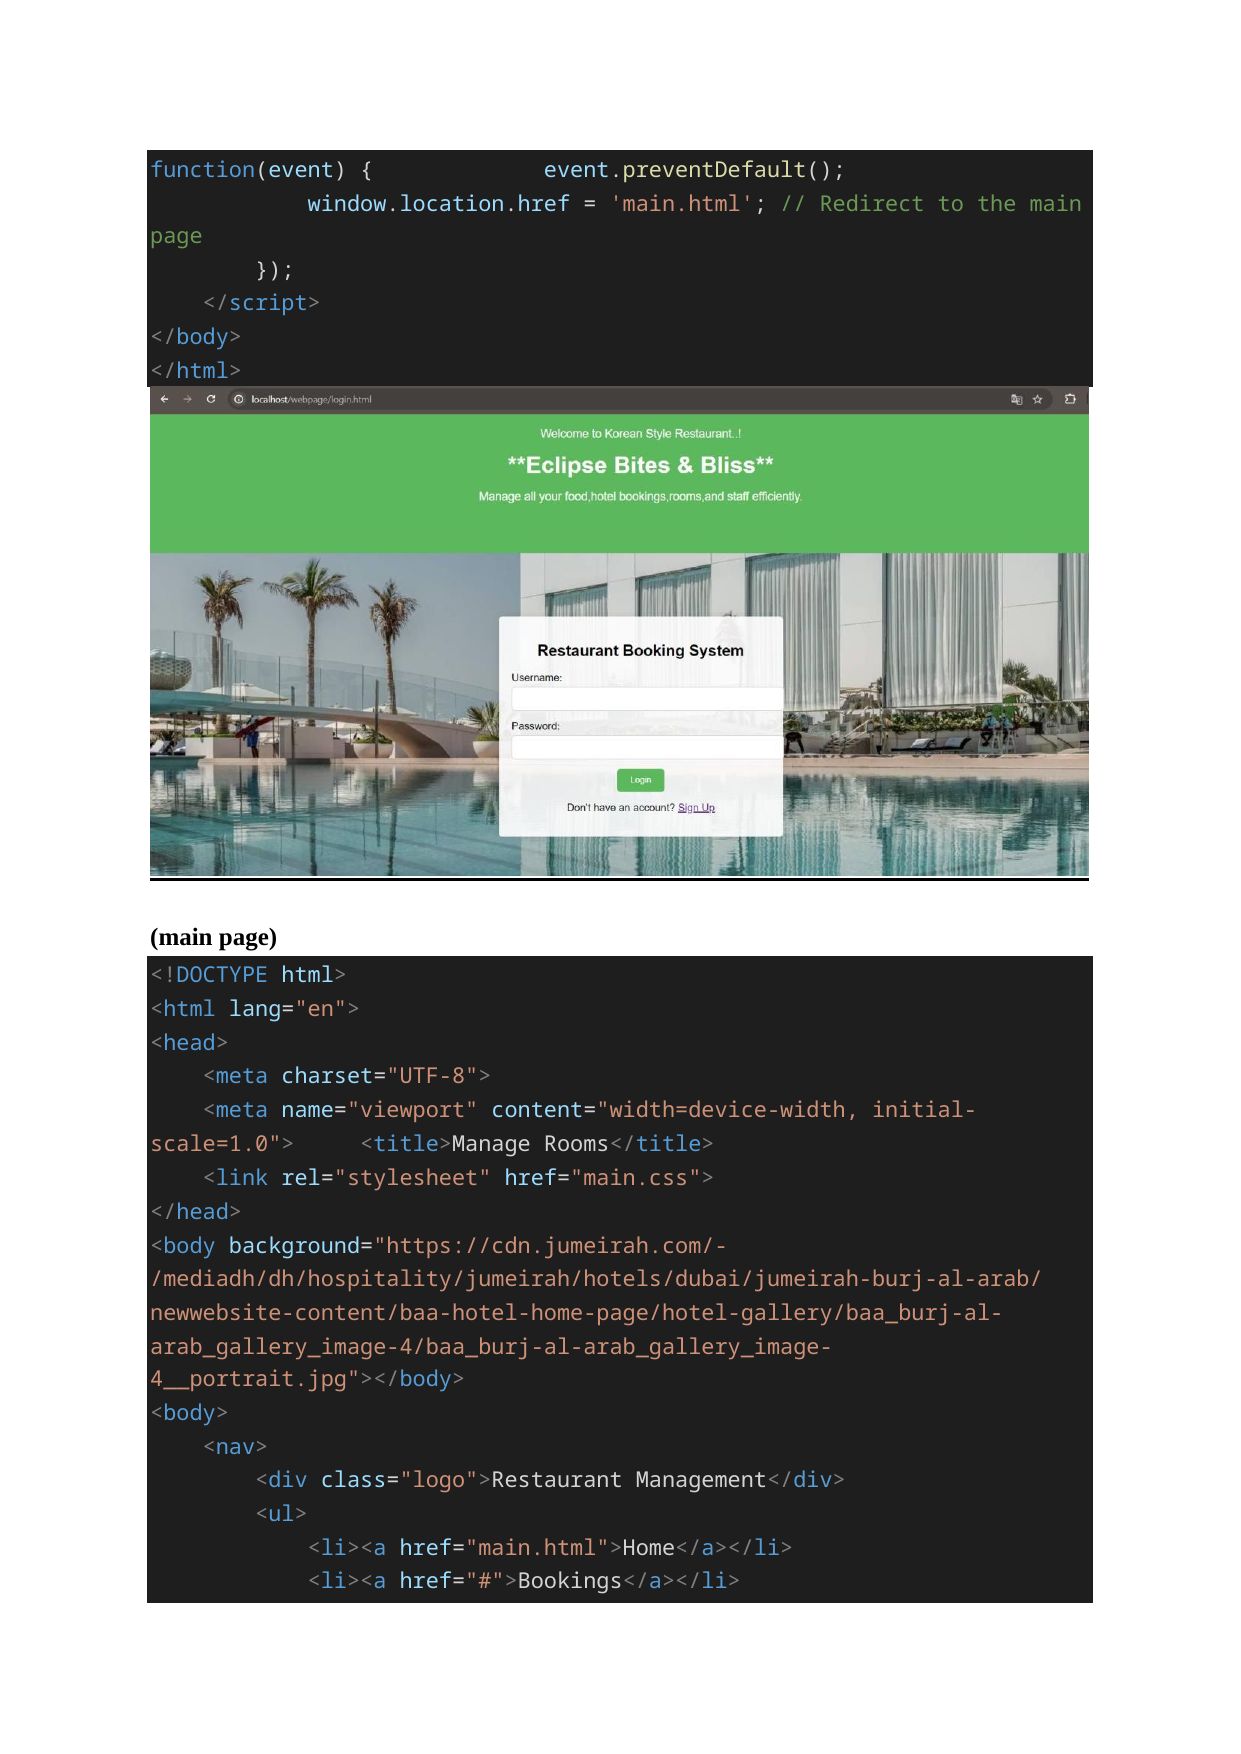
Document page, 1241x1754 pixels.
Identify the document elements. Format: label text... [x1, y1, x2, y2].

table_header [147, 956, 1093, 1603]
picture [150, 386, 1089, 876]
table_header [147, 150, 1093, 387]
text (main page) [150, 922, 1100, 951]
